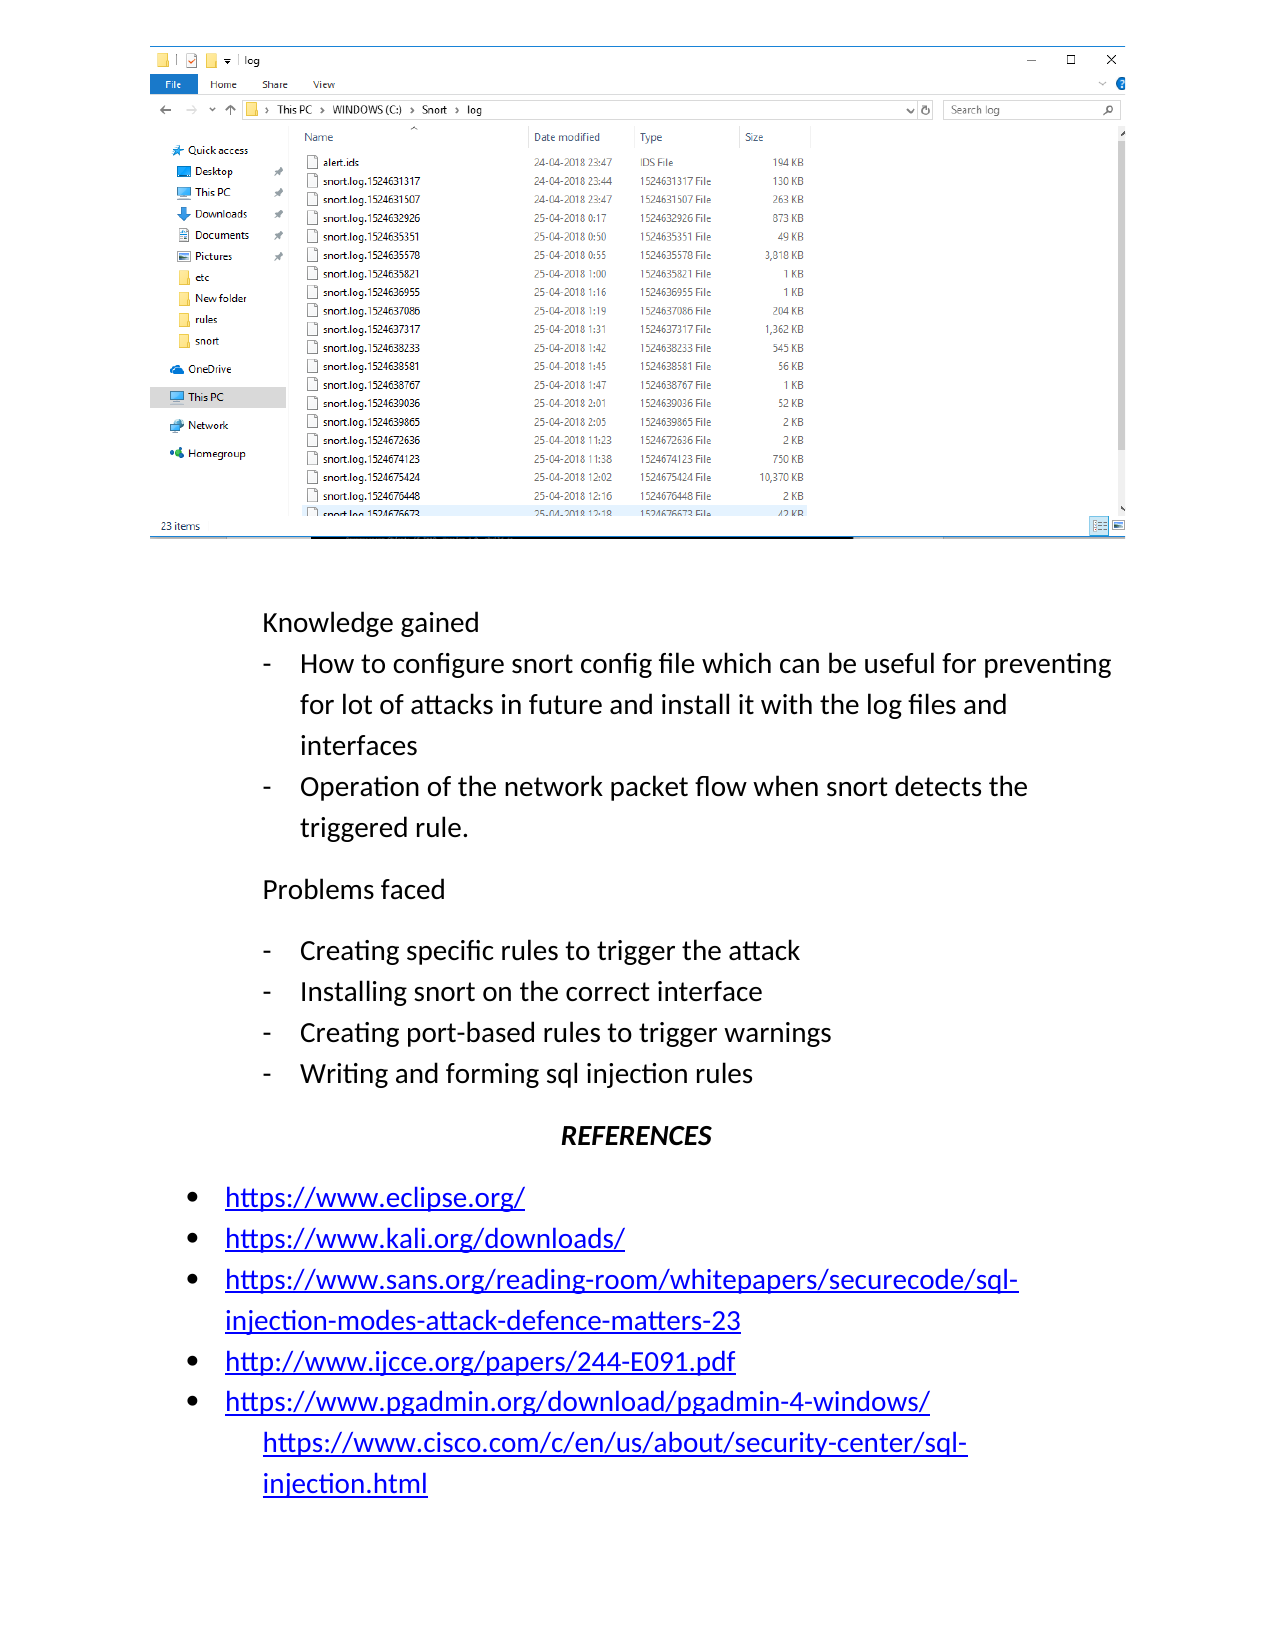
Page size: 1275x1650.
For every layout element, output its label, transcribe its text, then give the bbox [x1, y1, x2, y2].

text REFERENCES [150, 1117, 1125, 1153]
text Problems faced [262, 871, 1125, 906]
list https://www.kali.org/downloads/ [187, 1220, 1125, 1255]
picture [150, 46, 1125, 539]
list Writing and forming sql injection rules [262, 1055, 1125, 1091]
list Operation of the network packet flow when snort detects the triggered rule. [262, 768, 1125, 844]
list https://www.pgadmin.org/download/pgadmin-4-windows/ [187, 1383, 1125, 1419]
list http://www.ijcce.org/papers/244-E091.pdf [187, 1343, 1125, 1378]
list Creating port-based rules to trigger warnings [262, 1014, 1125, 1050]
list Installing snort on the correct interface [262, 973, 1125, 1009]
list Creating specific rules to trigger the attack [262, 932, 1125, 968]
list https://www.sans.org/reading-room/whitepapers/securecode/sql-injection-modes-attack-defence-matters-23 [187, 1261, 1125, 1337]
list https://www.cisco.com/c/en/us/about/security-center/sql-injection.html [262, 1424, 1125, 1501]
list Knowledge gained [262, 604, 1125, 640]
list How to configure snort config file which can be useful for preventing for lot of attacks in future and install it with the log files and interfaces [262, 645, 1125, 763]
list https://www.eclipse.org/ [187, 1179, 1125, 1214]
